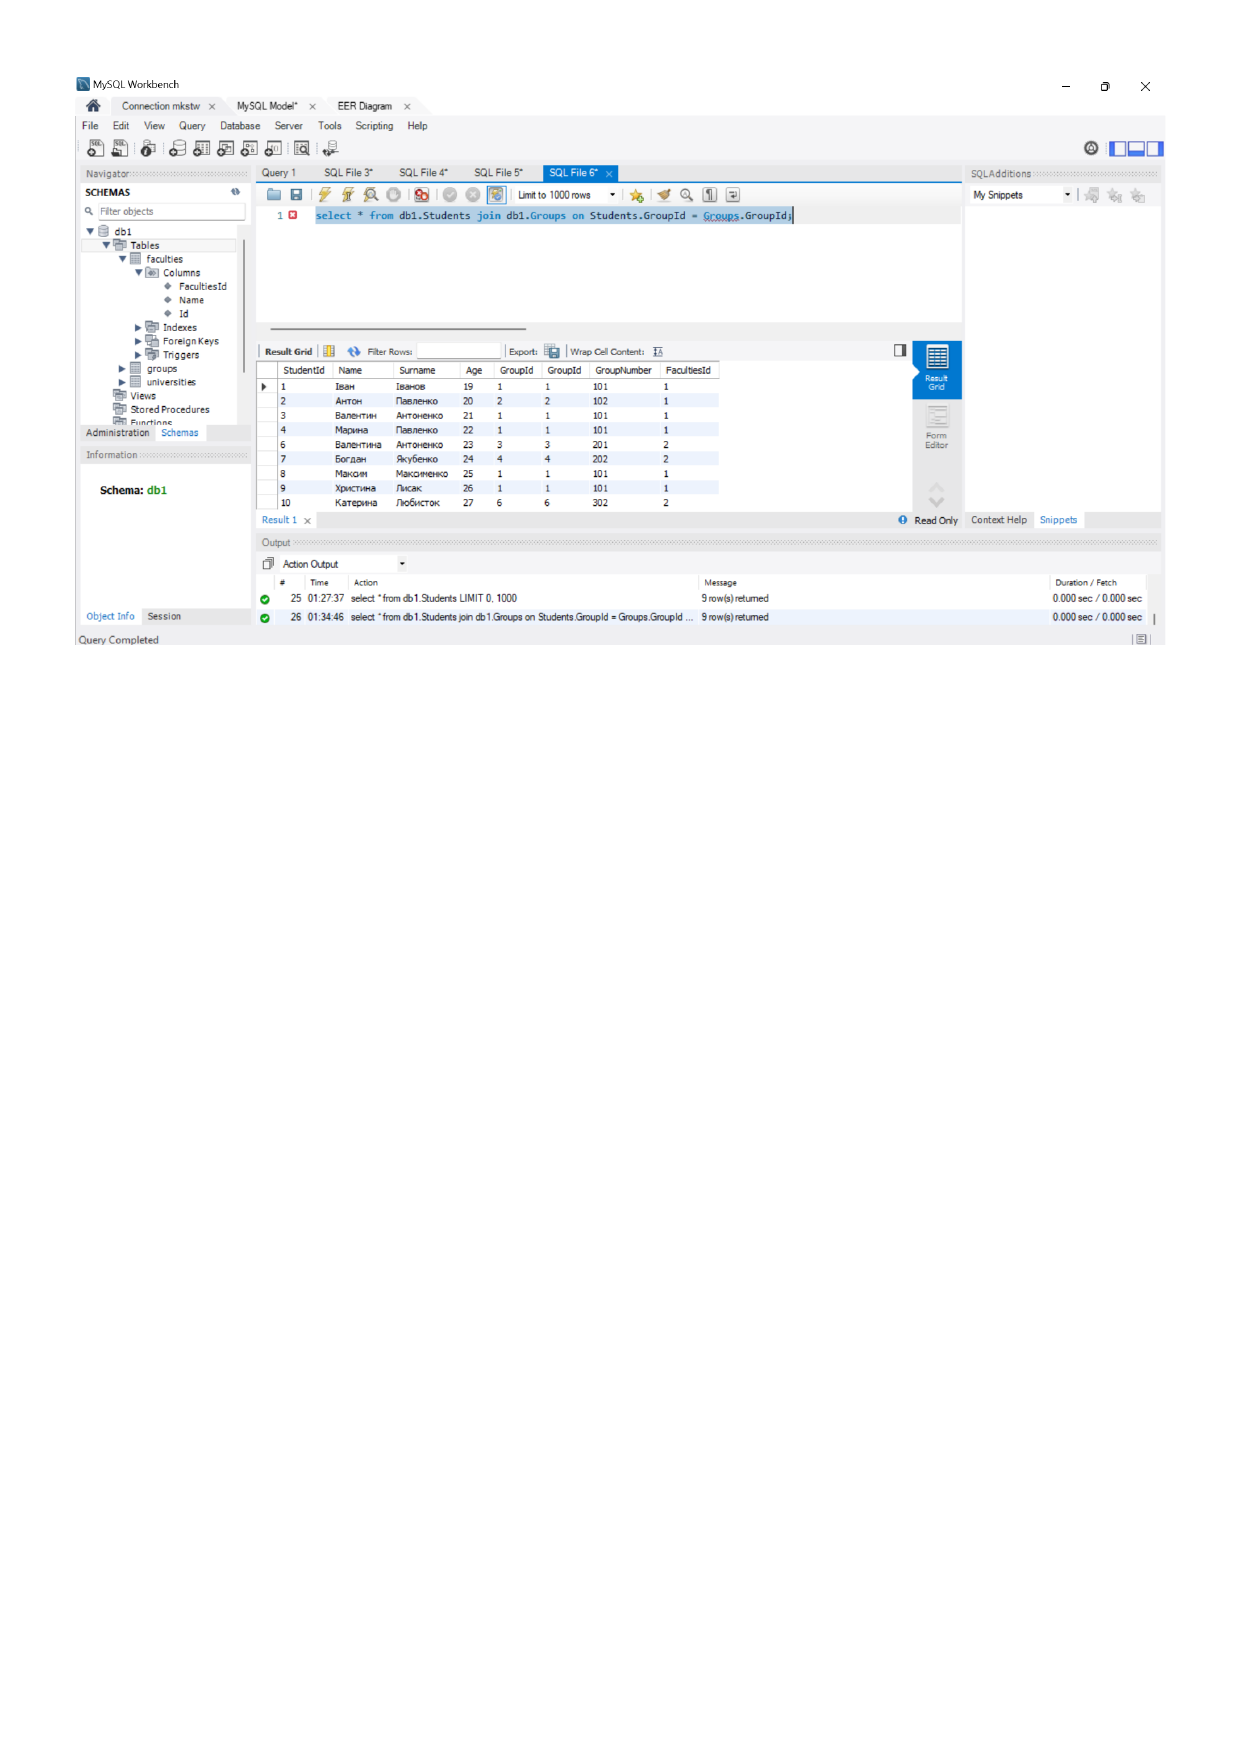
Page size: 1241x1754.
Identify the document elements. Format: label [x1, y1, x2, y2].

picture [75, 75, 1166, 645]
